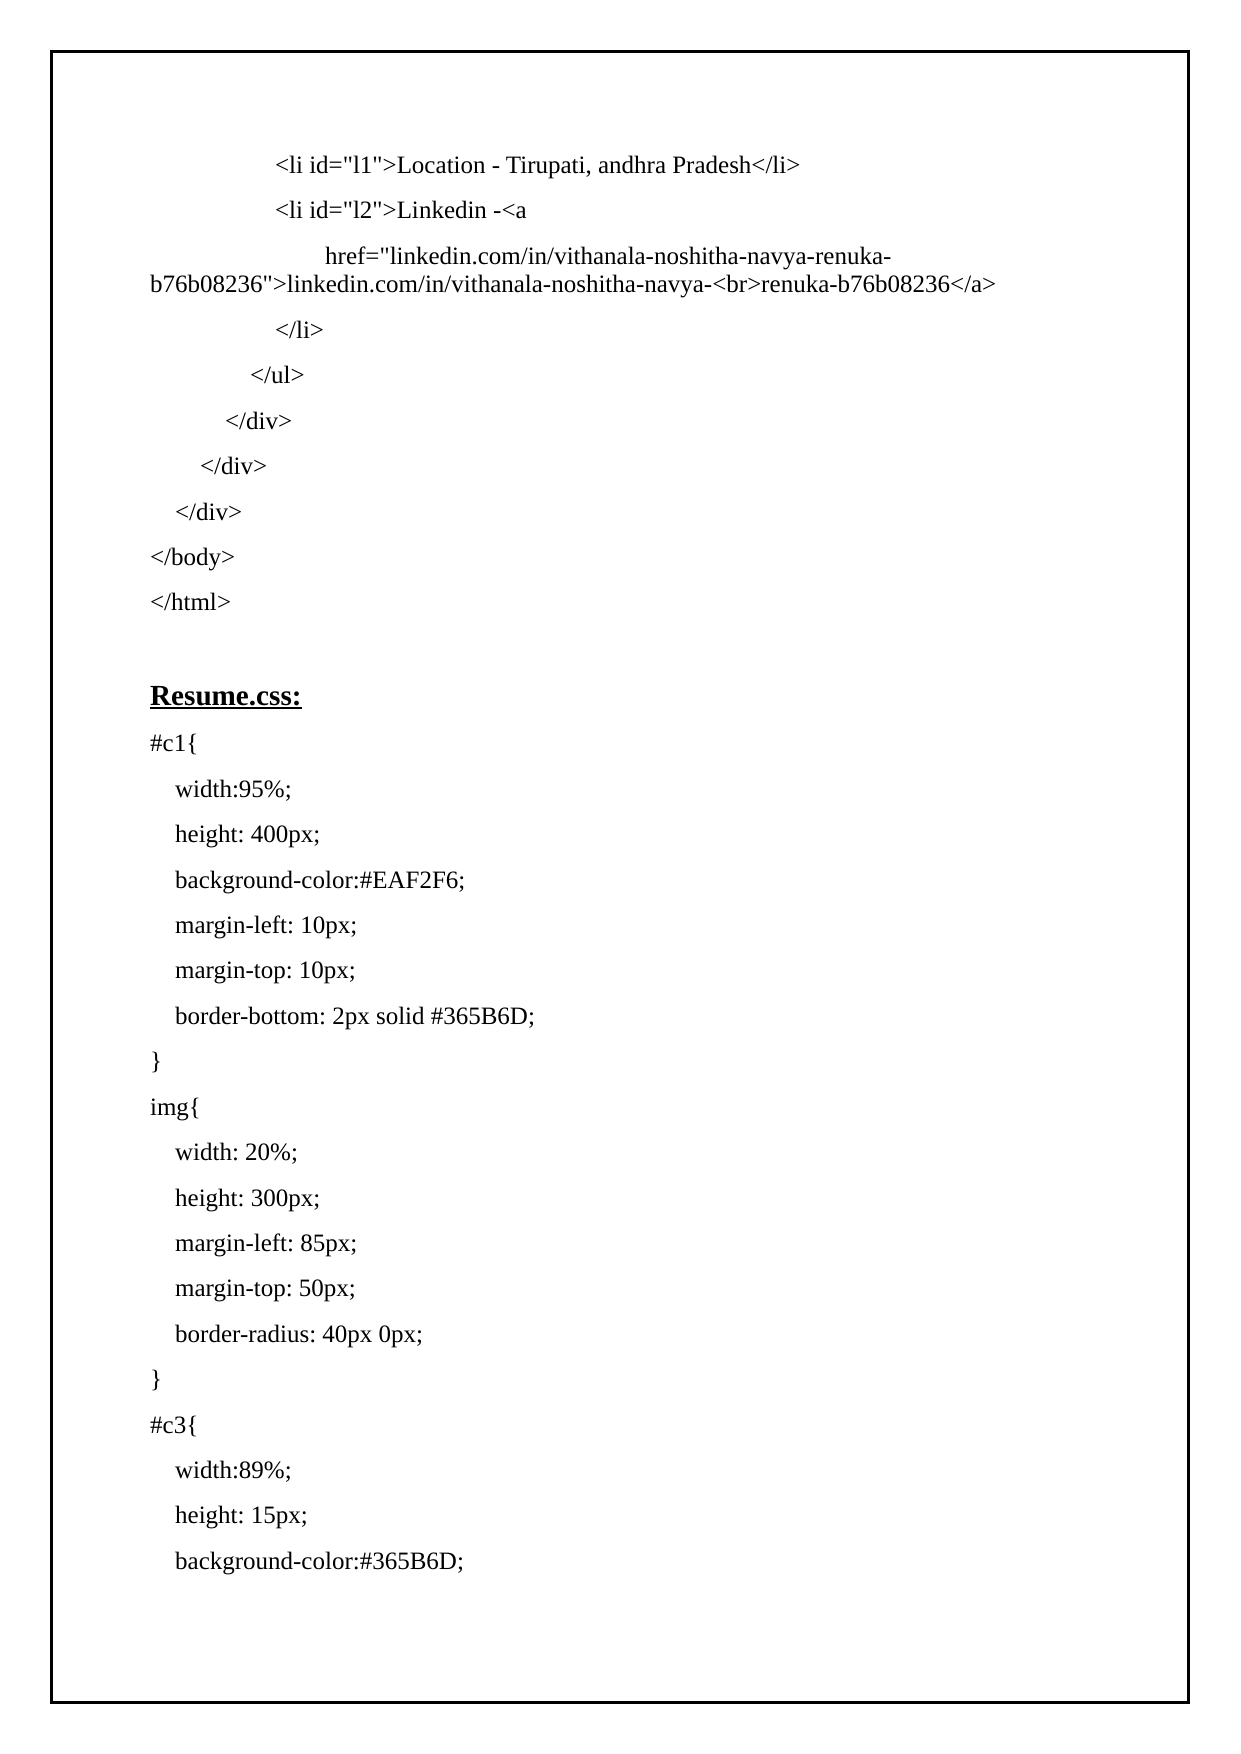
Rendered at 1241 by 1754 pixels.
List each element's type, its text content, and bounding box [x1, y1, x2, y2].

text </div> [150, 497, 1090, 525]
text Resume.css: [150, 678, 1090, 712]
text <li id="l2">Linkedin -<a [150, 195, 1090, 224]
text #c3{ [150, 1410, 1090, 1438]
text border-radius: 40px 0px; [150, 1319, 1090, 1348]
text #c1{ [150, 728, 1090, 757]
text margin-left: 10px; [150, 910, 1090, 939]
text width:95%; [150, 774, 1090, 803]
text width:89%; [150, 1455, 1090, 1484]
text width: 20%; [150, 1137, 1090, 1166]
text margin-left: 85px; [150, 1228, 1090, 1257]
text background-color:#365B6D; [150, 1546, 1090, 1575]
text height: 400px; [150, 819, 1090, 848]
text } [150, 1046, 1090, 1075]
text </div> [150, 451, 1090, 480]
text href="linkedin.com/in/vithanala-noshitha-navya-renuka-b76b08236">linkedin.com/in/vithanala-noshitha-navya-<br>renuka-b76b08236</a> [150, 241, 1090, 298]
text </ul> [150, 360, 1090, 389]
text </div> [150, 406, 1090, 434]
text </li> [150, 315, 1090, 344]
text margin-top: 10px; [150, 956, 1090, 984]
text img{ [150, 1092, 1090, 1121]
text </html> [150, 587, 1090, 616]
text height: 300px; [150, 1183, 1090, 1211]
text <li id="l1">Location - Tirupati, andhra Pradesh</li> [150, 150, 1090, 179]
text height: 15px; [150, 1501, 1090, 1529]
text margin-top: 50px; [150, 1273, 1090, 1302]
text } [150, 1364, 1090, 1393]
text </body> [150, 542, 1090, 571]
text border-bottom: 2px solid #365B6D; [150, 1001, 1090, 1030]
text background-color:#EAF2F6; [150, 865, 1090, 893]
